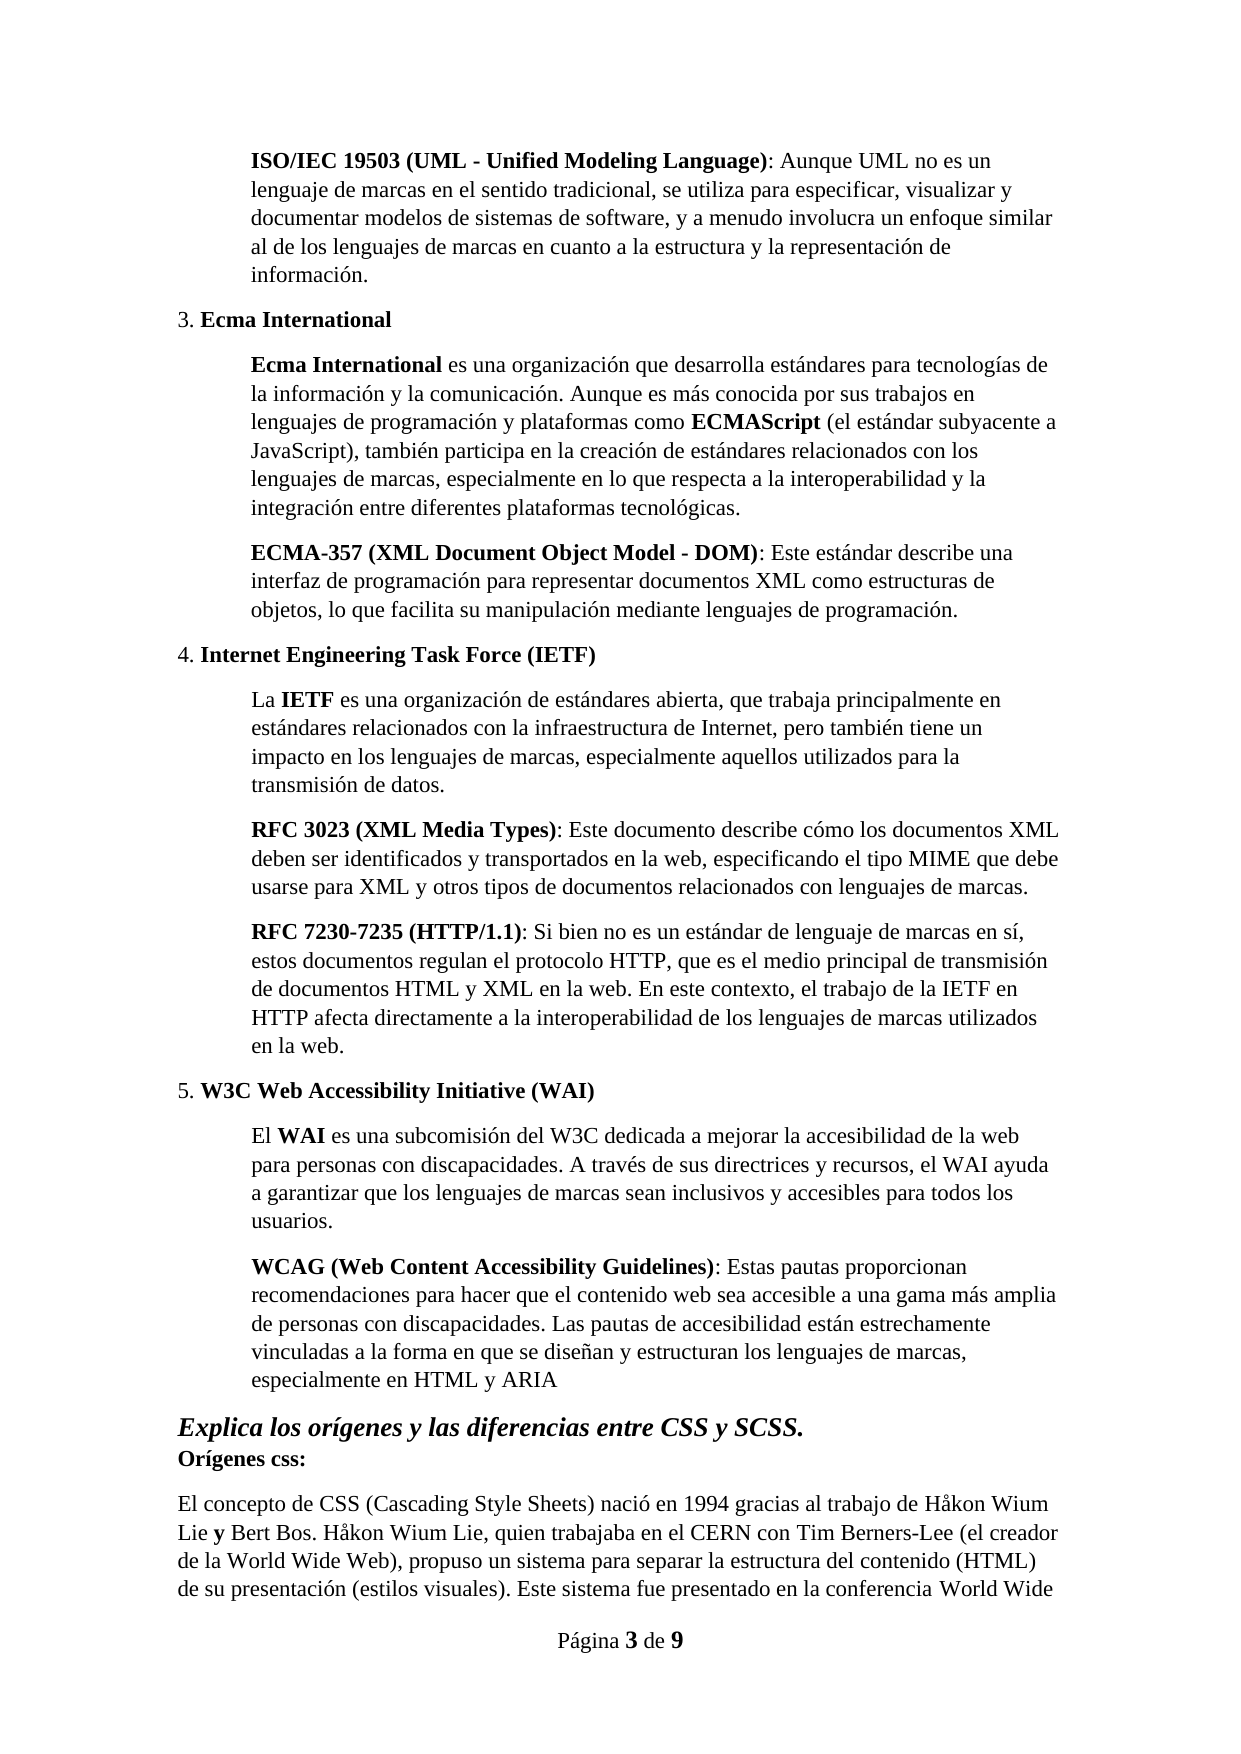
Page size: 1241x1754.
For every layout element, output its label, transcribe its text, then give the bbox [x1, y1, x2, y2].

text Orígenes css: [177, 1445, 1063, 1471]
text 4. Internet Engineering Task Force (IETF) [177, 641, 1063, 667]
text WCAG (Web Content Accessibility Guidelines): Estas pautas proporcionan recomendaciones para hacer que el contenido web sea accesible a una gama más amplia de personas con discapacidades. Las pautas de accesibilidad están estrechamente vinculadas a la forma en que se diseñan y estructuran los lenguajes de marcas, especialmente en HTML y ARIA [251, 1253, 1063, 1393]
text RFC 7230-7235 (HTTP/1.1): Si bien no es un estándar de lenguaje de marcas en sí, estos documentos regulan el protocolo HTTP, que es el medio principal de transmisión de documentos HTML y XML en la web. En este contexto, el trabajo de la IETF en HTTP afecta directamente a la interoperabilidad de los lenguajes de marcas utilizados en la web. [251, 918, 1063, 1058]
text El WAI es una subcomisión del W3C dedicada a mejorar la accesibilidad de la web para personas con discapacidades. A través de sus directrices y recursos, el WAI ayuda a garantizar que los lenguajes de marcas sean inclusivos y accesibles para todos los usuarios. [251, 1122, 1063, 1234]
text 5. W3C Web Accessibility Initiative (WAI) [177, 1077, 1063, 1103]
text RFC 3023 (XML Media Types): Este documento describe cómo los documentos XML deben ser identificados y transportados en la web, especificando el tipo MIME que debe usarse para XML y otros tipos de documentos relacionados con lenguajes de marcas. [251, 816, 1063, 899]
text La IETF es una organización de estándares abierta, que trabaja principalmente en estándares relacionados con la infraestructura de Internet, pero también tiene un impacto en los lenguajes de marcas, especialmente aquellos utilizados para la transmisión de datos. [251, 686, 1063, 798]
text ISO/IEC 19503 (UML - Unified Modeling Language): Aunque UML no es un lenguaje de marcas en el sentido tradicional, se utiliza para especificar, visualizar y documentar modelos de sistemas de software, y a menudo involucra un enfoque similar al de los lenguajes de marcas en cuanto a la estructura y la representación de información. [251, 148, 1063, 288]
text 3. Ecma International [177, 306, 1063, 333]
text Ecma International es una organización que desarrolla estándares para tecnologías de la información y la comunicación. Aunque es más conocida por sus trabajos en lenguajes de programación y plataformas como ECMAScript (el estándar subyacente a JavaScript), también participa en la creación de estándares relacionados con los lenguajes de marcas, especialmente en lo que respecta a la interoperabilidad y la integración entre diferentes plataformas tecnológicas. [251, 352, 1063, 520]
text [177, 1490, 1063, 1602]
subtitle Explica los orígenes y las diferencias entre CSS y SCSS. [177, 1412, 1063, 1443]
text ECMA-357 (XML Document Object Model - DOM): Este estándar describe una interfaz de programación para representar documentos XML como estructuras de objetos, lo que facilita su manipulación mediante lenguajes de programación. [251, 539, 1063, 622]
